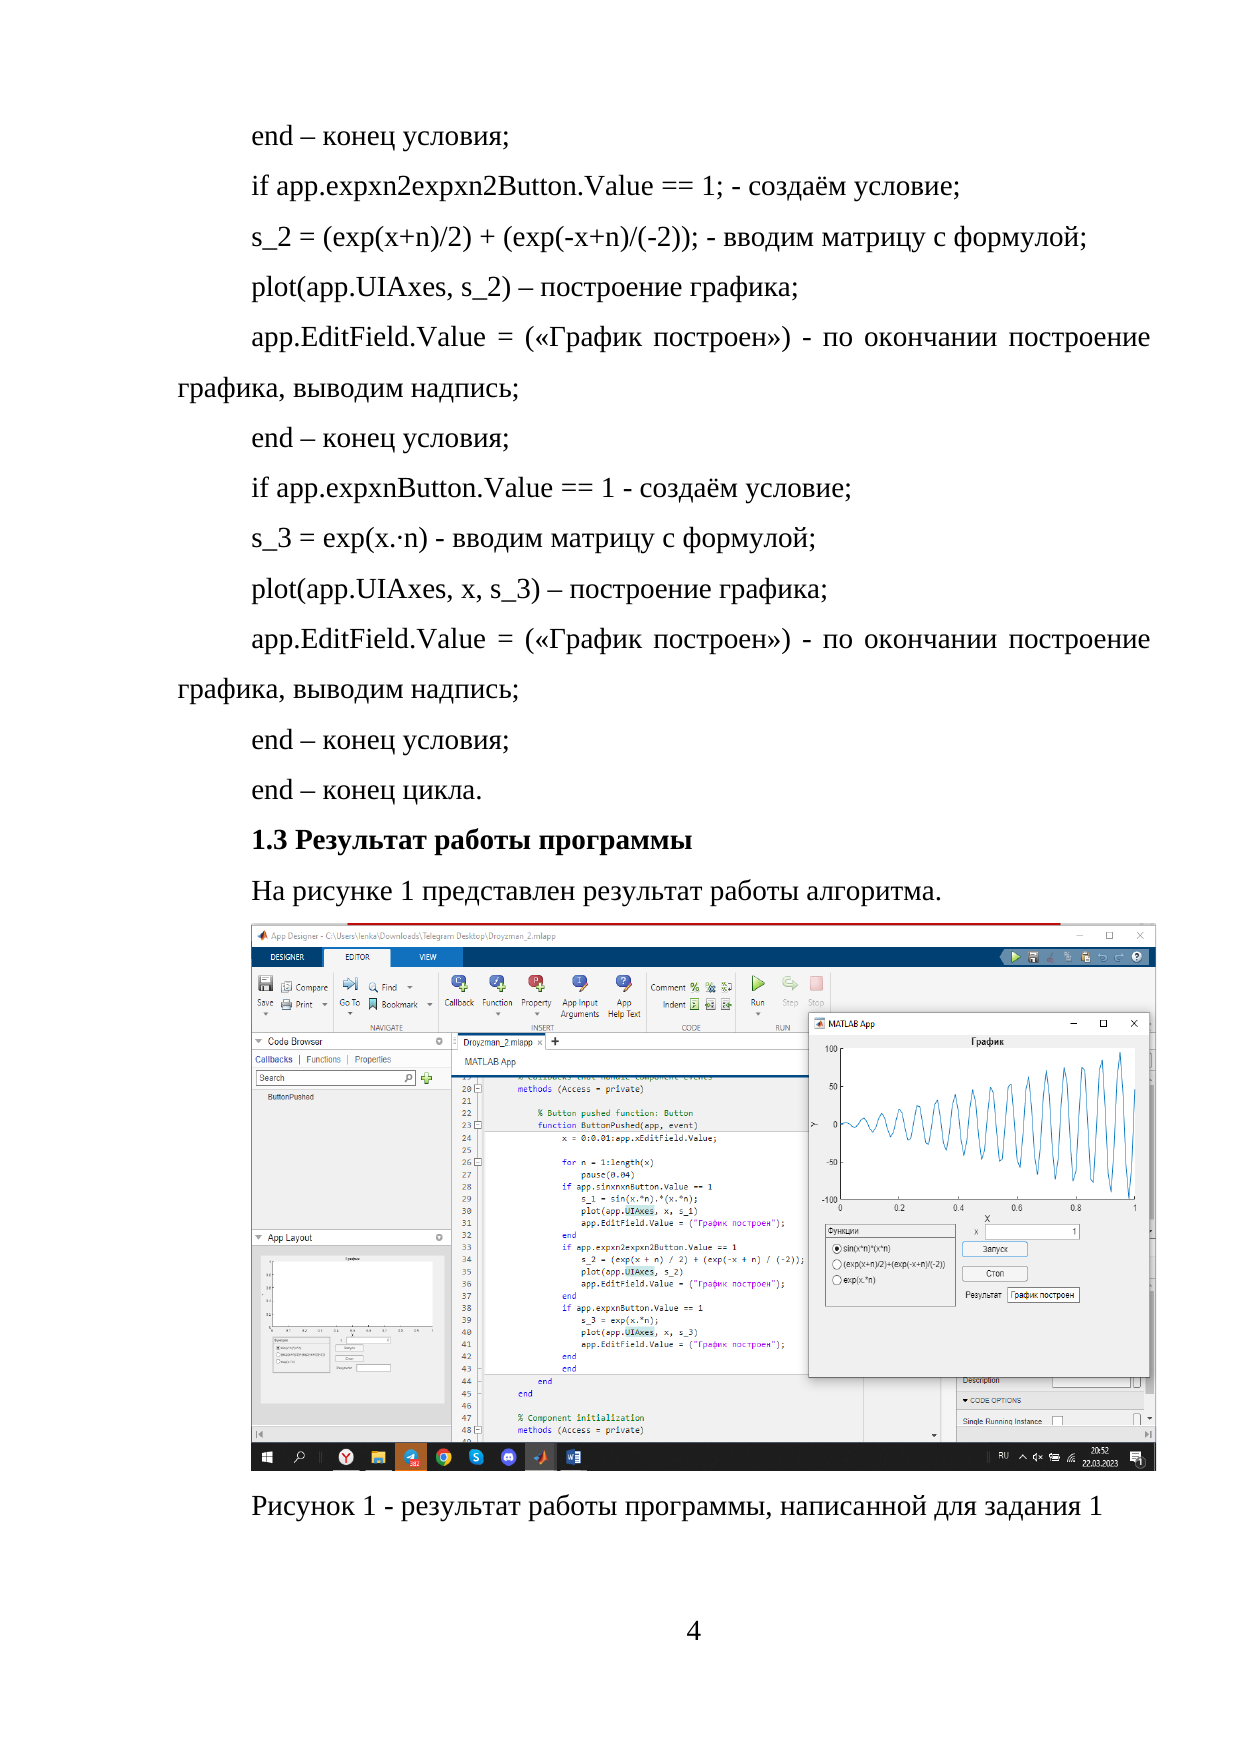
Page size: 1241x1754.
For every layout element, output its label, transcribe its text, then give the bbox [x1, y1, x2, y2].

list plot(app.UIAxes, s_2) – построение графика; [177, 269, 1152, 303]
list if app.expxnButton.Value == 1 - создаём условие; [177, 470, 1152, 504]
list if app.expxn2expxn2Button.Value == 1; - создаём условие; [177, 168, 1152, 202]
list plot(app.UIAxes, x, s_3) – построение графика; [177, 571, 1152, 604]
list end – конец условия; [177, 420, 1152, 453]
list На рисунке 1 представлен результат работы алгоритма. [177, 873, 1152, 906]
list app.EditField.Value = («График построен») - по окончании построение графика, выводим надпись; [177, 319, 1152, 403]
list end – конец условия; [177, 722, 1152, 755]
list end – конец цикла. [177, 772, 1152, 806]
list Рисунок 1 - результат работы программы, написанной для задания 1 [177, 1488, 1196, 1521]
list s_3 = exp(x.∙n) - вводим матрицу с формулой; [177, 521, 1152, 554]
list s_2 = (exp(x+n)/2) + (exp(-x+n)/(-2)); - вводим матрицу с формулой; [177, 219, 1152, 252]
list end – конец условия; [177, 118, 1152, 152]
list 1.3 Результат работы программы [177, 822, 1152, 856]
picture [251, 923, 1157, 1471]
list app.EditField.Value = («График построен») - по окончании построение графика, выводим надпись; [177, 621, 1152, 705]
